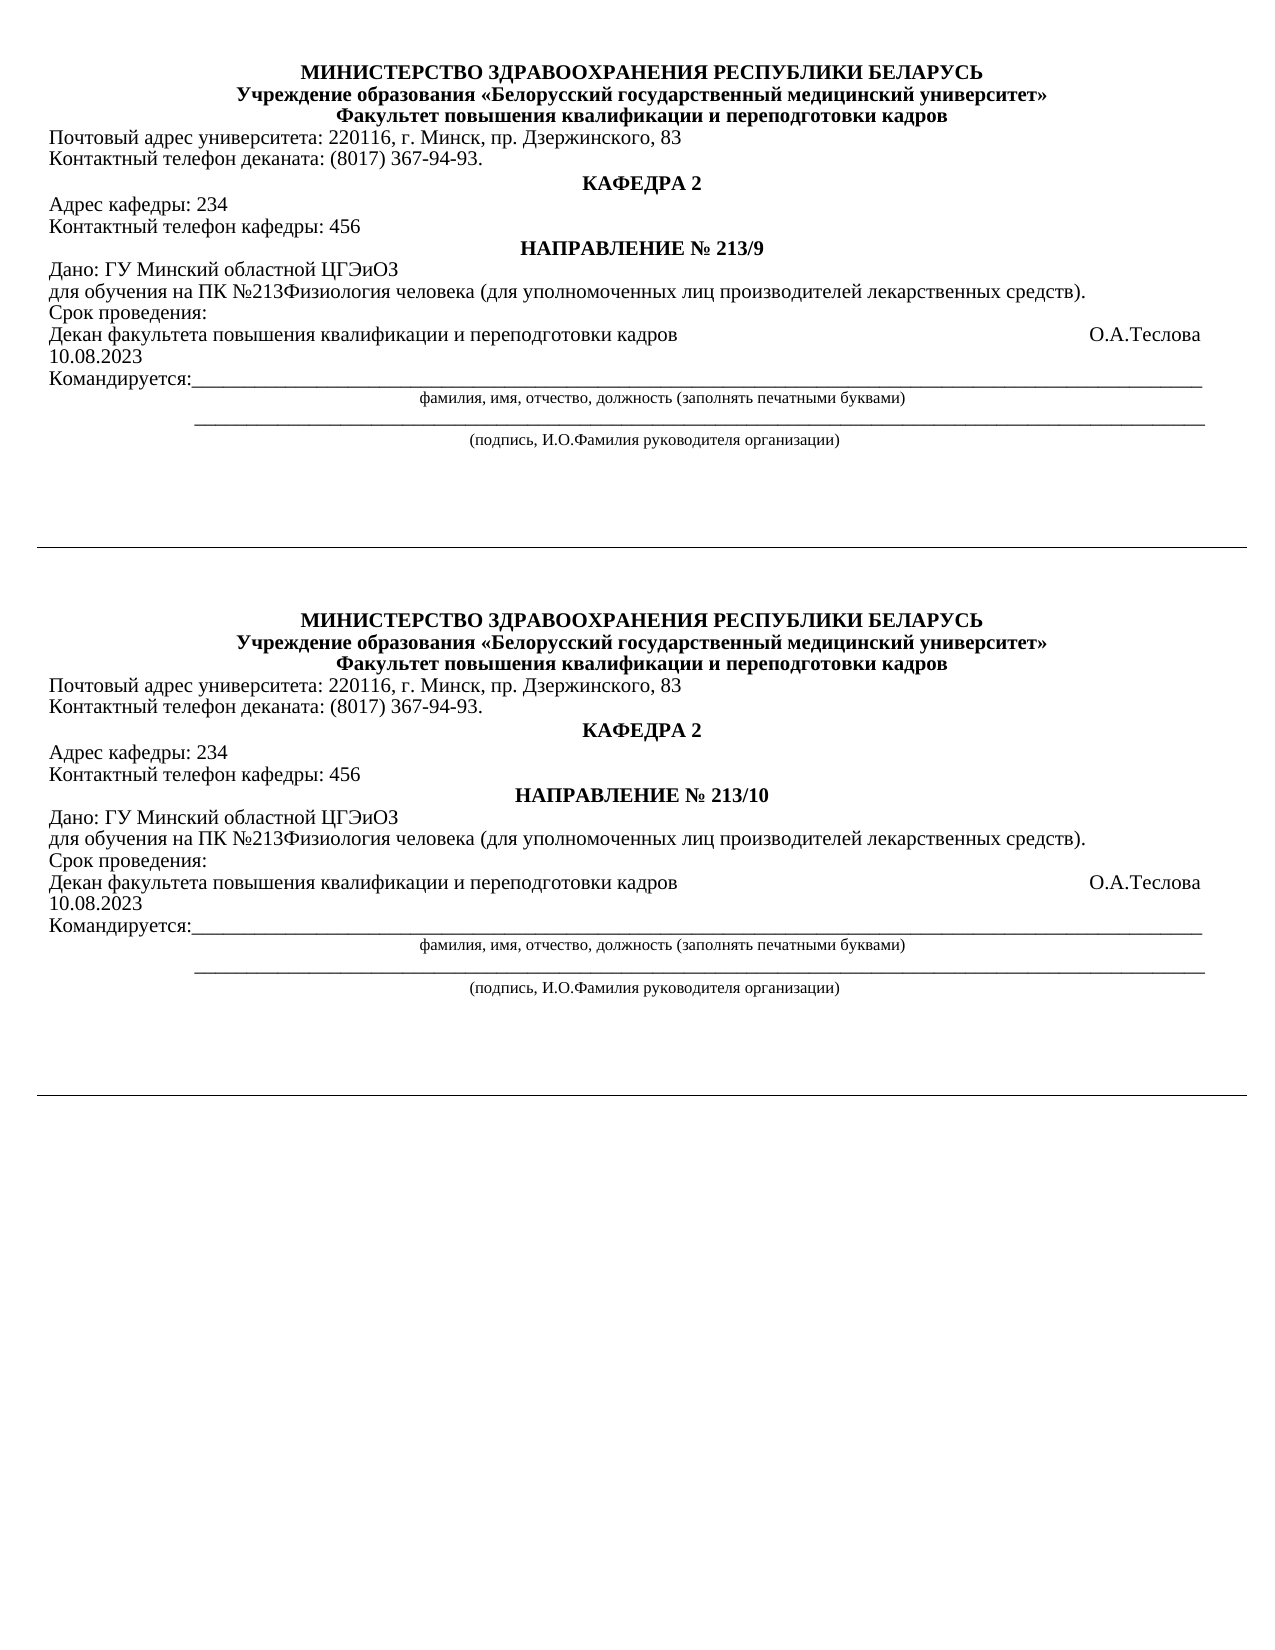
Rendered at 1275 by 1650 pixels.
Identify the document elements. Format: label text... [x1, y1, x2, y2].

table_header МИНИСТЕРСТВО ЗДРАВООХРАНЕНИЯ РЕСПУБЛИКИ БЕЛАРУСЬ Учреждение образования «Белорусский государственный медицинский университет» Факультет повышения квалификации и переподготовки кадров Почтовый адрес университета: 220116, г. Минск, пр. Дзержинского, 83 Контактный телефон деканата: (8017) 367-94-93. КАФЕДРА 2 Адрес кафедры: 234 Контактный телефон кафедры: 456 НАПРАВЛЕНИЕ № 213/10 Дано: ГУ Минский областной ЦГЭиОЗ для обучения на ПК №213 Физиология человека (для уполномоченных лиц производителей лекарственных средств). Срок проведения: Декан факультета повышения квалификации и переподготовки кадров О.А.Теслова 10.08.2023 Командируется:_________________________________________________________________________________________________ фамилия, имя, отчество, должность (заполнять печатными буквами) _________________________________________________________________________________________________ (подпись, И.О.Фамилия руководителя организации) [37, 610, 1247, 1094]
table_header МИНИСТЕРСТВО ЗДРАВООХРАНЕНИЯ РЕСПУБЛИКИ БЕЛАРУСЬ Учреждение образования «Белорусский государственный медицинский университет» Факультет повышения квалификации и переподготовки кадров Почтовый адрес университета: 220116, г. Минск, пр. Дзержинского, 83 Контактный телефон деканата: (8017) 367-94-93. КАФЕДРА 2 Адрес кафедры: 234 Контактный телефон кафедры: 456 НАПРАВЛЕНИЕ № 213/9 Дано: ГУ Минский областной ЦГЭиОЗ для обучения на ПК №213 Физиология человека (для уполномоченных лиц производителей лекарственных средств). Срок проведения: Декан факультета повышения квалификации и переподготовки кадров О.А.Теслова 10.08.2023 Командируется:_________________________________________________________________________________________________ фамилия, имя, отчество, должность (заполнять печатными буквами) _________________________________________________________________________________________________ (подпись, И.О.Фамилия руководителя организации) [37, 63, 1247, 547]
